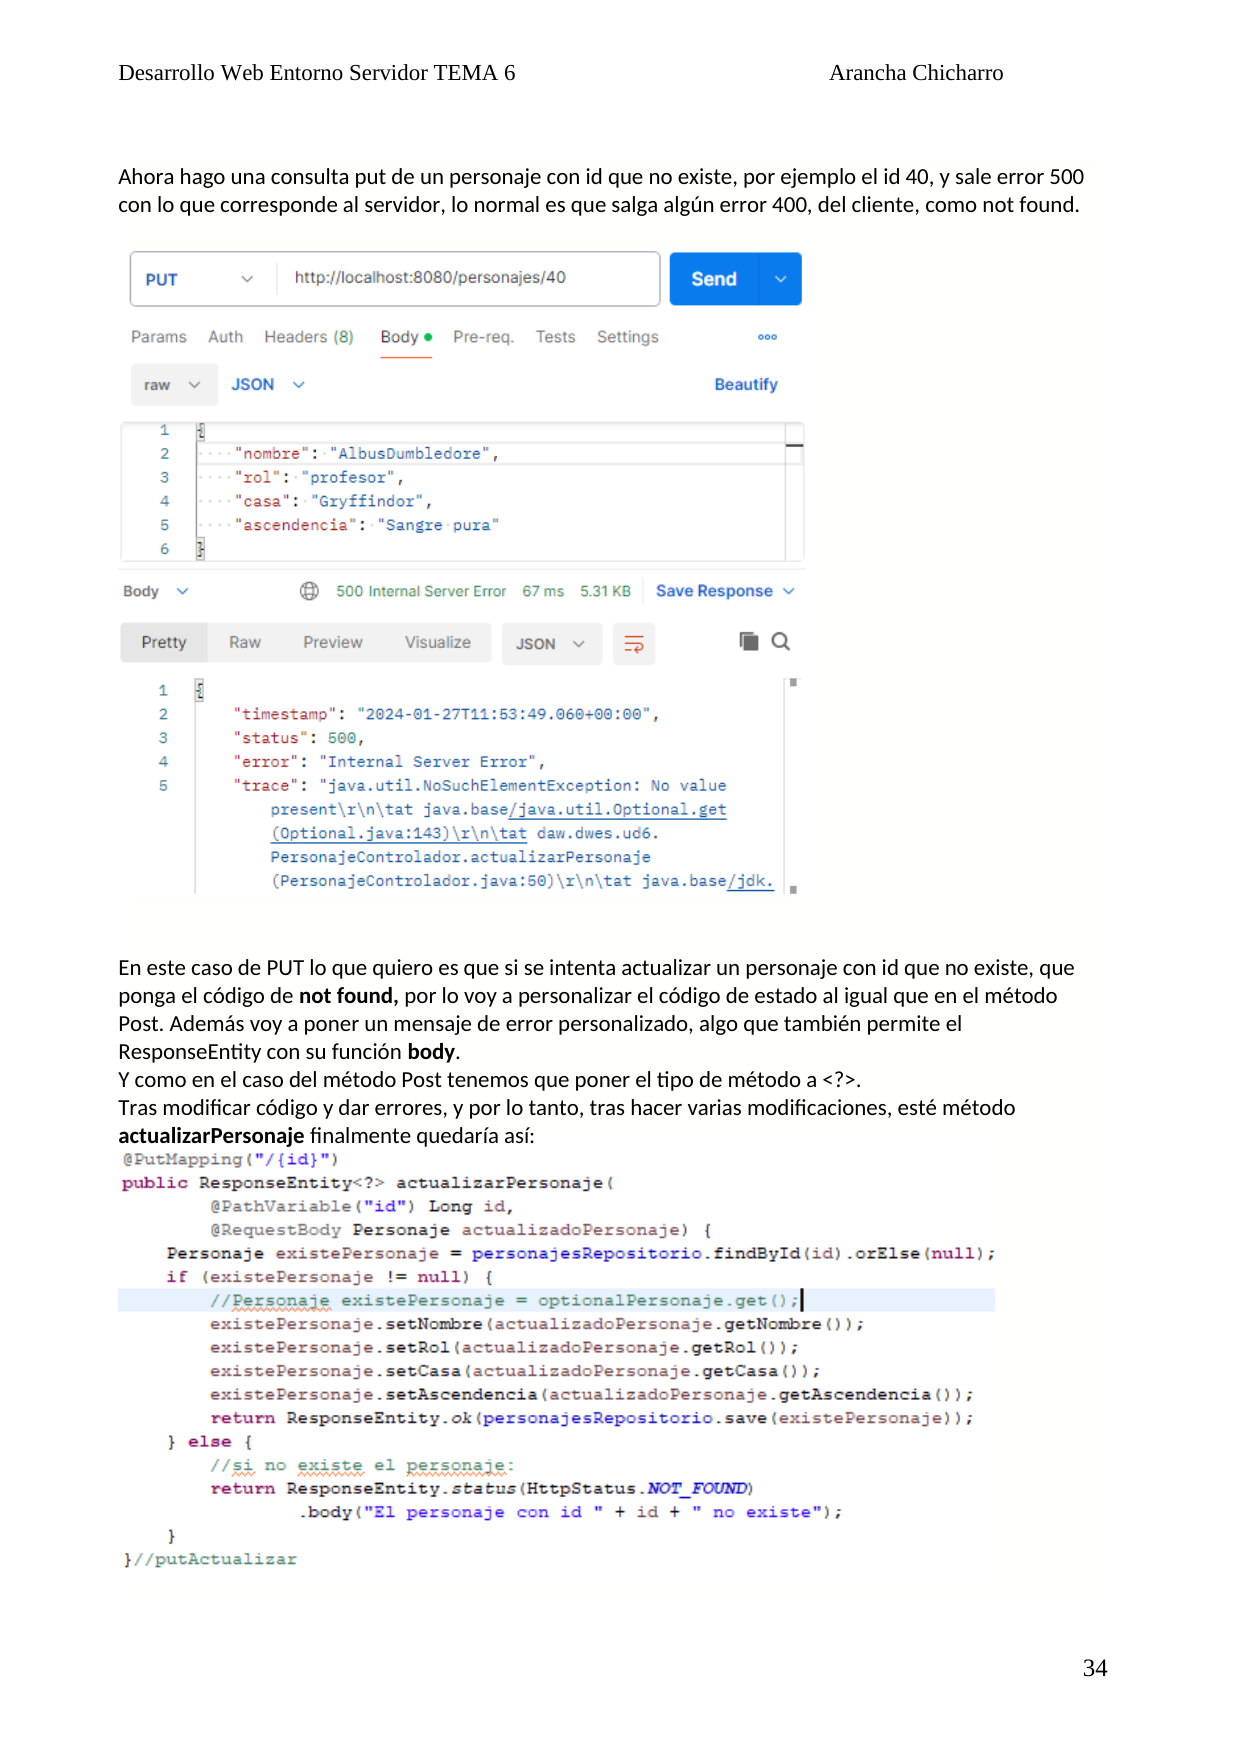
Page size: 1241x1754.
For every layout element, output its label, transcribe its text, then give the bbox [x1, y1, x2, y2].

picture [118, 246, 806, 898]
picture [118, 1149, 996, 1577]
text En este caso de PUT lo que quiero es que si se intenta actualizar un personaje con id que no existe, que ponga el código de not found, por lo voy a personalizar el código de estado al igual que en el método Post. Además voy a poner un mensaje de error personalizado, algo que también permite el ResponseEntity con su función body. [118, 953, 1107, 1065]
text Tras modificar código y dar errores, y por lo tanto, tras hacer varias modificaciones, esté método actualizarPersonaje finalmente quedaría así: [118, 1093, 1107, 1149]
text Y como en el caso del método Post tenemos que poner el tipo de método a <?>. [118, 1065, 1107, 1093]
text Ahora hago una consulta put de un personaje con id que no existe, por ejemplo el id 40, y sale error 500 con lo que corresponde al servidor, lo normal es que salga algún error 400, del cliente, como not found. [118, 162, 1107, 218]
